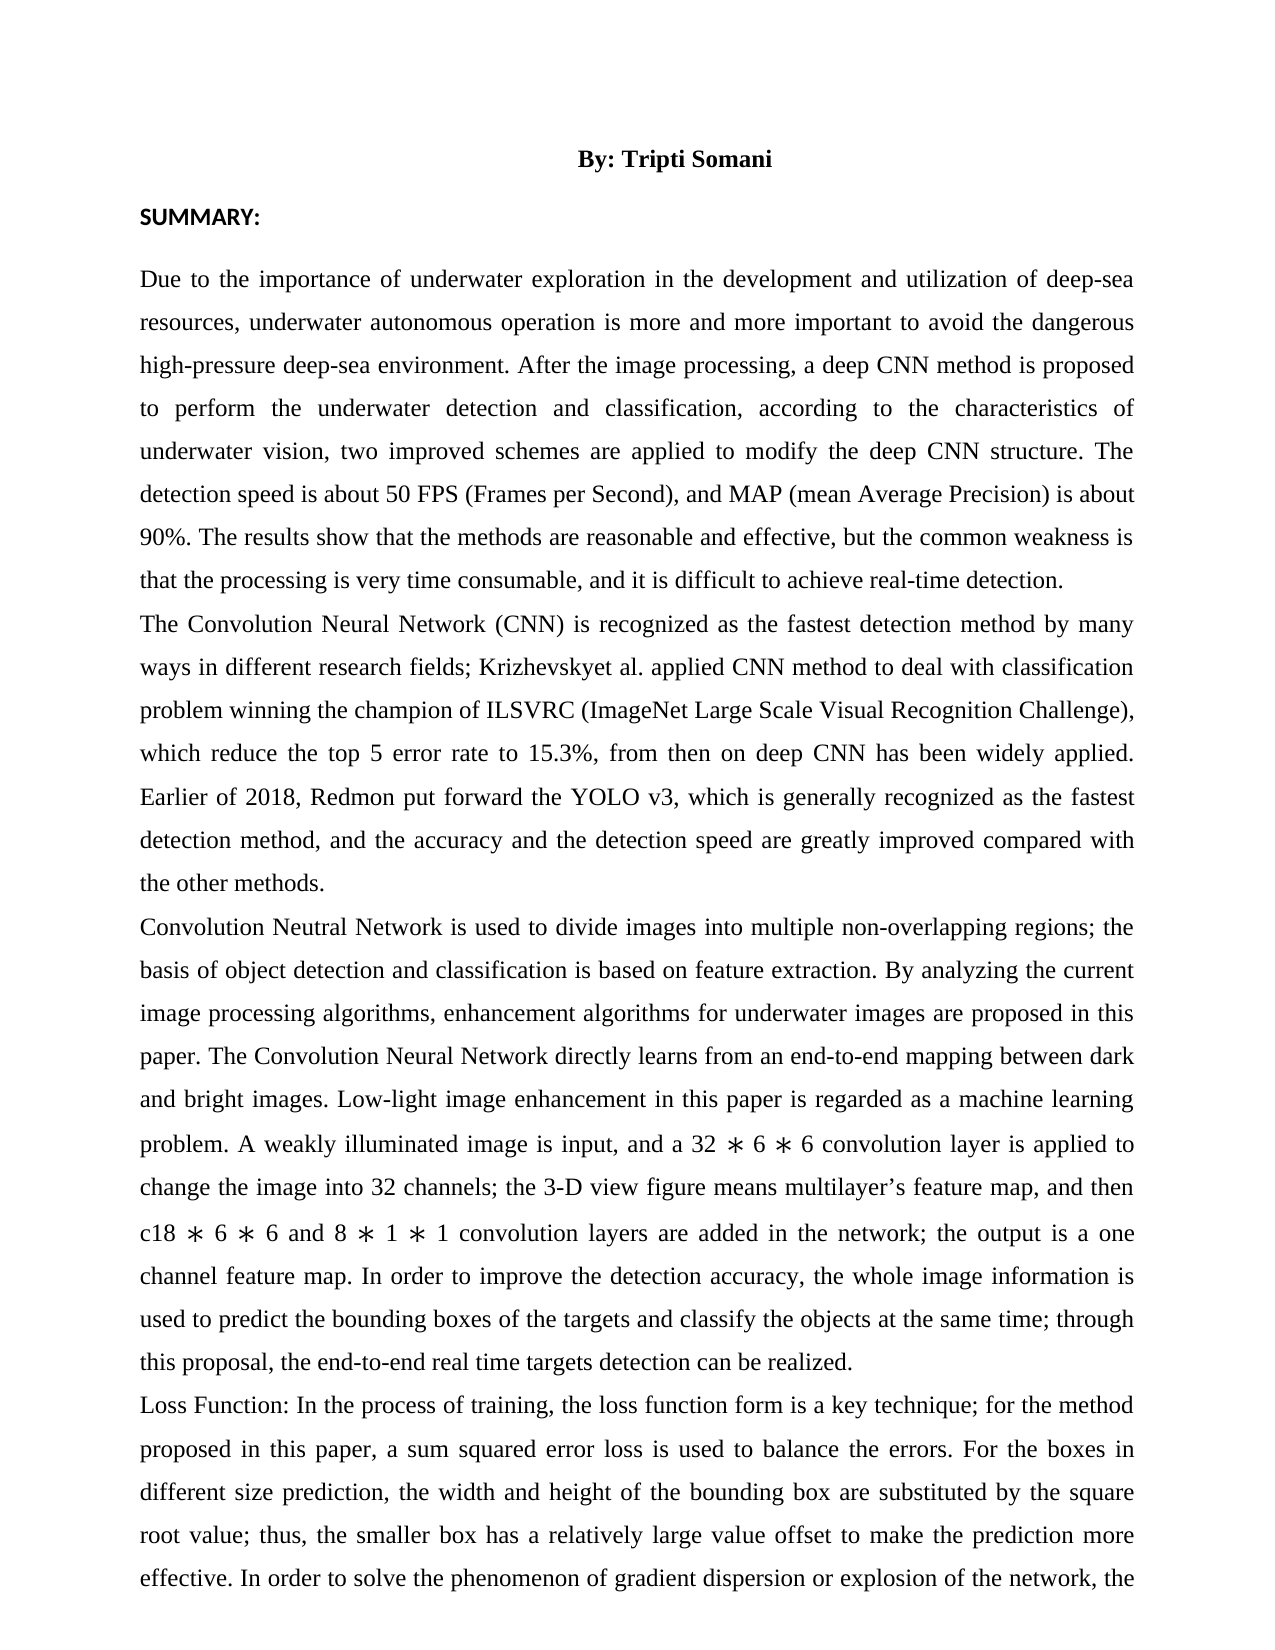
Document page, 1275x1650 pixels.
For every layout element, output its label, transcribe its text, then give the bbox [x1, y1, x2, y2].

text The Convolution Neural Network (CNN) is recognized as the fastest detection method by many ways in different research fields; Krizhevskyet al. applied CNN method to deal with classification problem winning the champion of ILSVRC (ImageNet Large Scale Visual Recognition Challenge), which reduce the top 5 error rate to 15.3%, from then on deep CNN has been widely applied. Earlier of 2018, Redmon put forward the YOLO v3, which is generally recognized as the fastest detection method, and the accuracy and the detection speed are greatly improved compared with the other methods. [139, 609, 1135, 897]
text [139, 1391, 1135, 1592]
text Due to the importance of underwater exploration in the development and utilization of deep-sea resources, underwater autonomous operation is more and more important to avoid the dangerous high-pressure deep-sea environment. After the image processing, a deep CNN method is proposed to perform the underwater detection and classification, according to the characteristics of underwater vision, two improved schemes are applied to modify the deep CNN structure. The detection speed is about 50 FPS (Frames per Second), and MAP (mean Average Precision) is about 90%. The results show that the methods are reasonable and effective, but the common weakness is that the processing is very time consumable, and it is difficult to achieve real-time detection. [139, 264, 1135, 594]
text By: Tripti Somani [338, 144, 1012, 172]
text SUMMARY: [139, 202, 1135, 232]
text Convolution Neutral Network is used to divide images into multiple non-overlapping regions; the basis of object detection and classification is based on feature extraction. By analyzing the current image processing algorithms, enhancement algorithms for underwater images are proposed in this paper. The Convolution Neural Network directly learns from an end-to-end mapping between dark and bright images. Low-light image enhancement in this paper is regarded as a machine learning problem. A weakly illuminated image is input, and a 32 ∗ 6 ∗ 6 convolution layer is applied to change the image into 32 channels; the 3-D view figure means multilayer’s feature map, and then c18 ∗ 6 ∗ 6 and 8 ∗ 1 ∗ 1 convolution layers are added in the network; the output is a one channel feature map. In order to improve the detection accuracy, the whole image information is used to predict the bounding boxes of the targets and classify the objects at the same time; through this proposal, the end-to-end real time targets detection can be realized. [139, 912, 1135, 1376]
